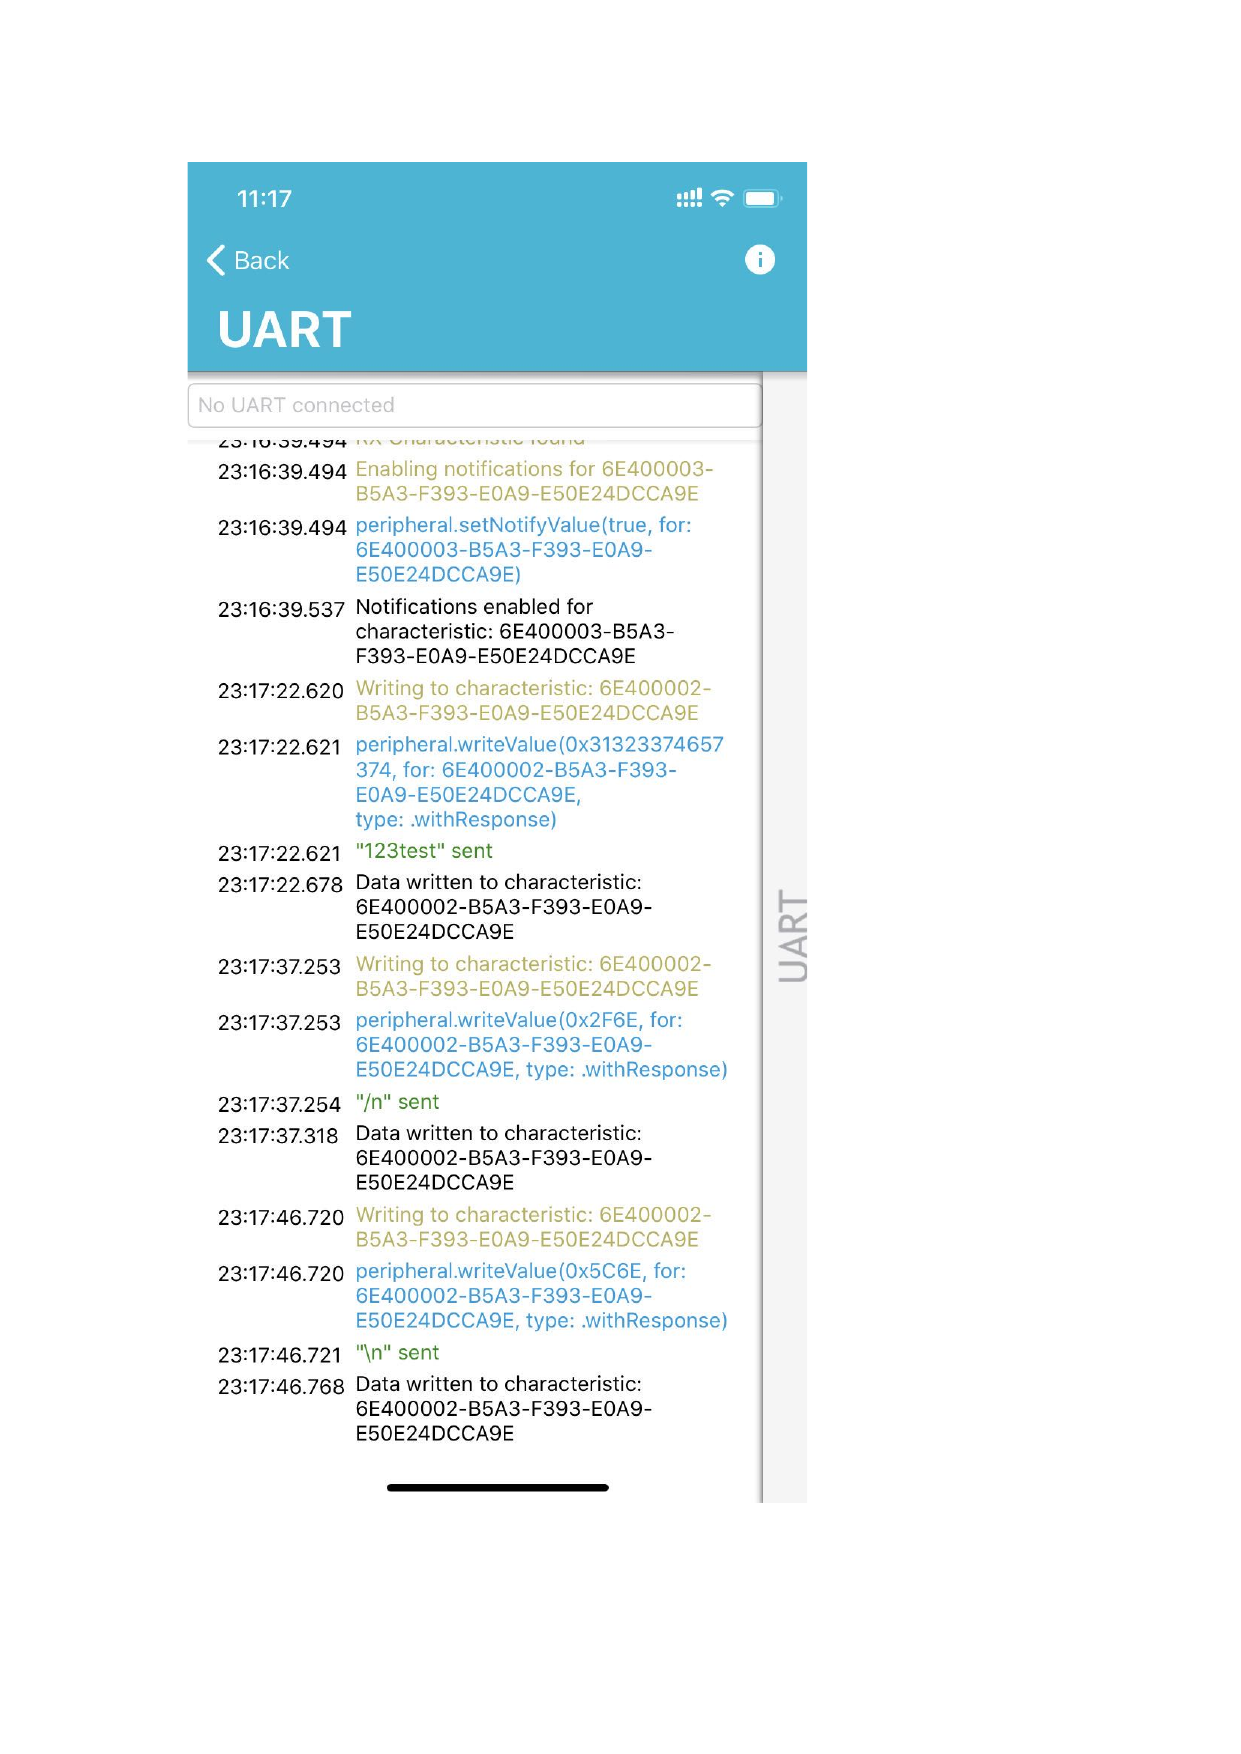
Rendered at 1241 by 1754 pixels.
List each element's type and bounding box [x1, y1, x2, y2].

picture [187, 162, 808, 1503]
